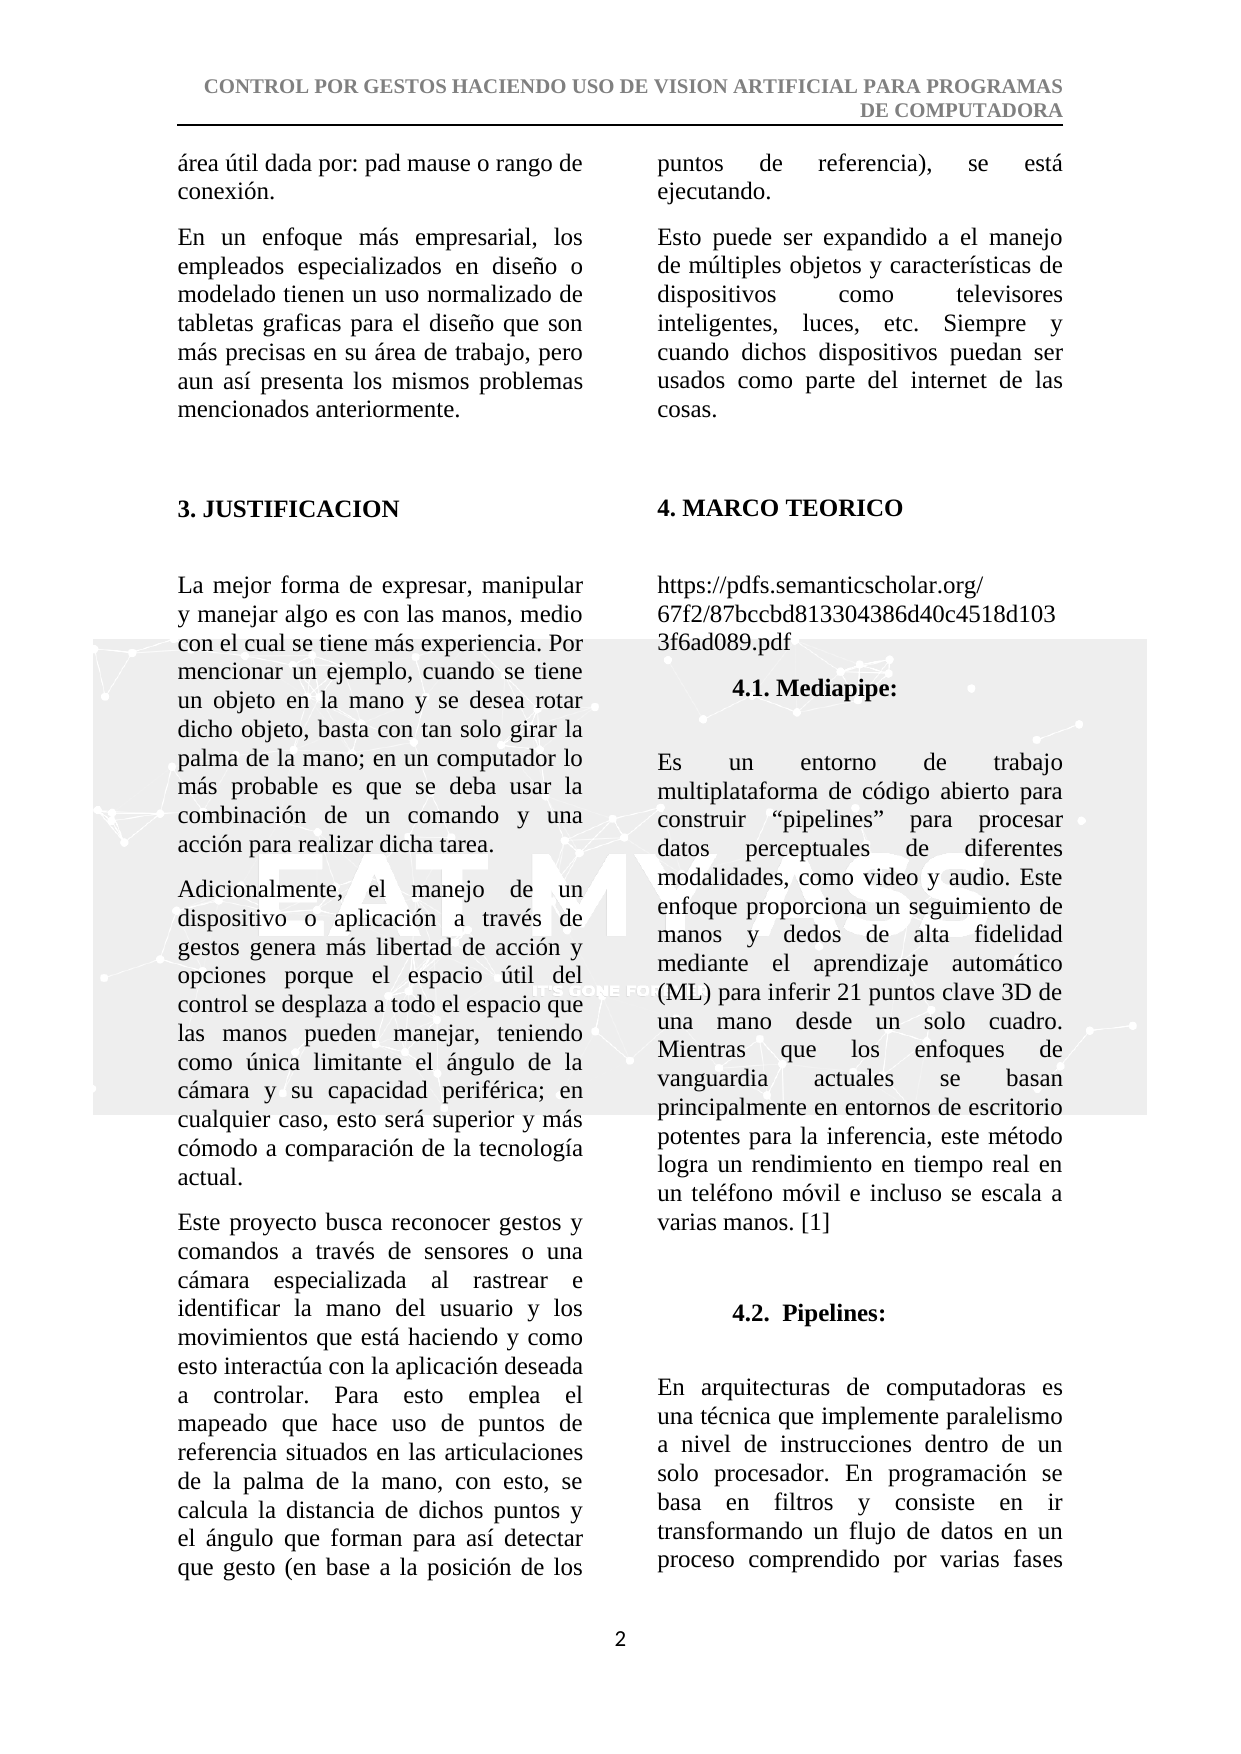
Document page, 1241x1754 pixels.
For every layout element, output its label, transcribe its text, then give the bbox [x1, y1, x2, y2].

text Es un entorno de trabajo multiplataforma de código abierto para construir “pipelines” para procesar datos perceptuales de diferentes modalidades, como video y audio. Este enfoque proporciona un seguimiento de manos y dedos de alta fidelidad mediante el aprendizaje automático (ML) para inferir 21 puntos clave 3D de una mano desde un solo cuadro. Mientras que los enfoques de vanguardia actuales se basan principalmente en entornos de escritorio potentes para la inferencia, este método logra un rendimiento en tiempo real en un teléfono móvil e incluso se escala a varias manos. [657, 747, 1063, 1236]
text La mejor forma de expresar, manipular y manejar algo es con las manos, medio con el cual se tiene más experiencia. Por mencionar un ejemplo, cuando se tiene un objeto en la mano y se desea rotar dicho objeto, basta con tan solo girar la palma de la mano; en un computador lo más probable es que se deba usar la combinación de un comando y una acción para realizar dicha tarea. [177, 570, 583, 858]
text En un enfoque más empresarial, los empleados especializados en diseño o modelado tienen un uso normalizado de tabletas graficas para el diseño que son más precisas en su área de trabajo, pero aun así presenta los mismos problemas mencionados anteriormente. [177, 222, 583, 423]
subtitle 3. JUSTIFICACION [177, 494, 583, 522]
text Adicionalmente, el manejo de un dispositivo o aplicación a través de gestos genera más libertad de acción y opciones porque el espacio útil del control se desplaza a todo el espacio que las manos pueden manejar, teniendo como única limitante el ángulo de la cámara y su capacidad periférica; en cualquier caso, esto será superior y más cómodo a comparación de la tecnología actual. [177, 874, 583, 1191]
subtitle 4. MARCO TEORICO [657, 493, 1063, 522]
text https://pdfs.semanticscholar.org/67f2/87bccbd813304386d40c4518d1033f6ad089.pdf [657, 570, 1063, 656]
text Esto puede ser expandido a el manejo de múltiples objetos y características de dispositivos como televisores inteligentes, luces, etc. Siempre y cuando dichos dispositivos puedan ser usados como parte del internet de las cosas. [657, 222, 1063, 423]
text Este proyecto busca reconocer gestos y comandos a través de sensores o una cámara especializada al rastrear e identificar la mano del usuario y los movimientos que está haciendo y como esto interactúa con la aplicación deseada a controlar. Para esto emplea el mapeado que hace uso de puntos de referencia situados en las articulaciones de la palma de la mano, con esto, se calcula la distancia de dichos puntos y el ángulo que forman para así detectar que gesto (en base a la posición de los puntos de referencia), se está ejecutando. [177, 1207, 583, 1581]
list 4.2. Pipelines: [732, 1298, 1063, 1327]
list 4.1. Mediapipe: [732, 673, 1063, 702]
